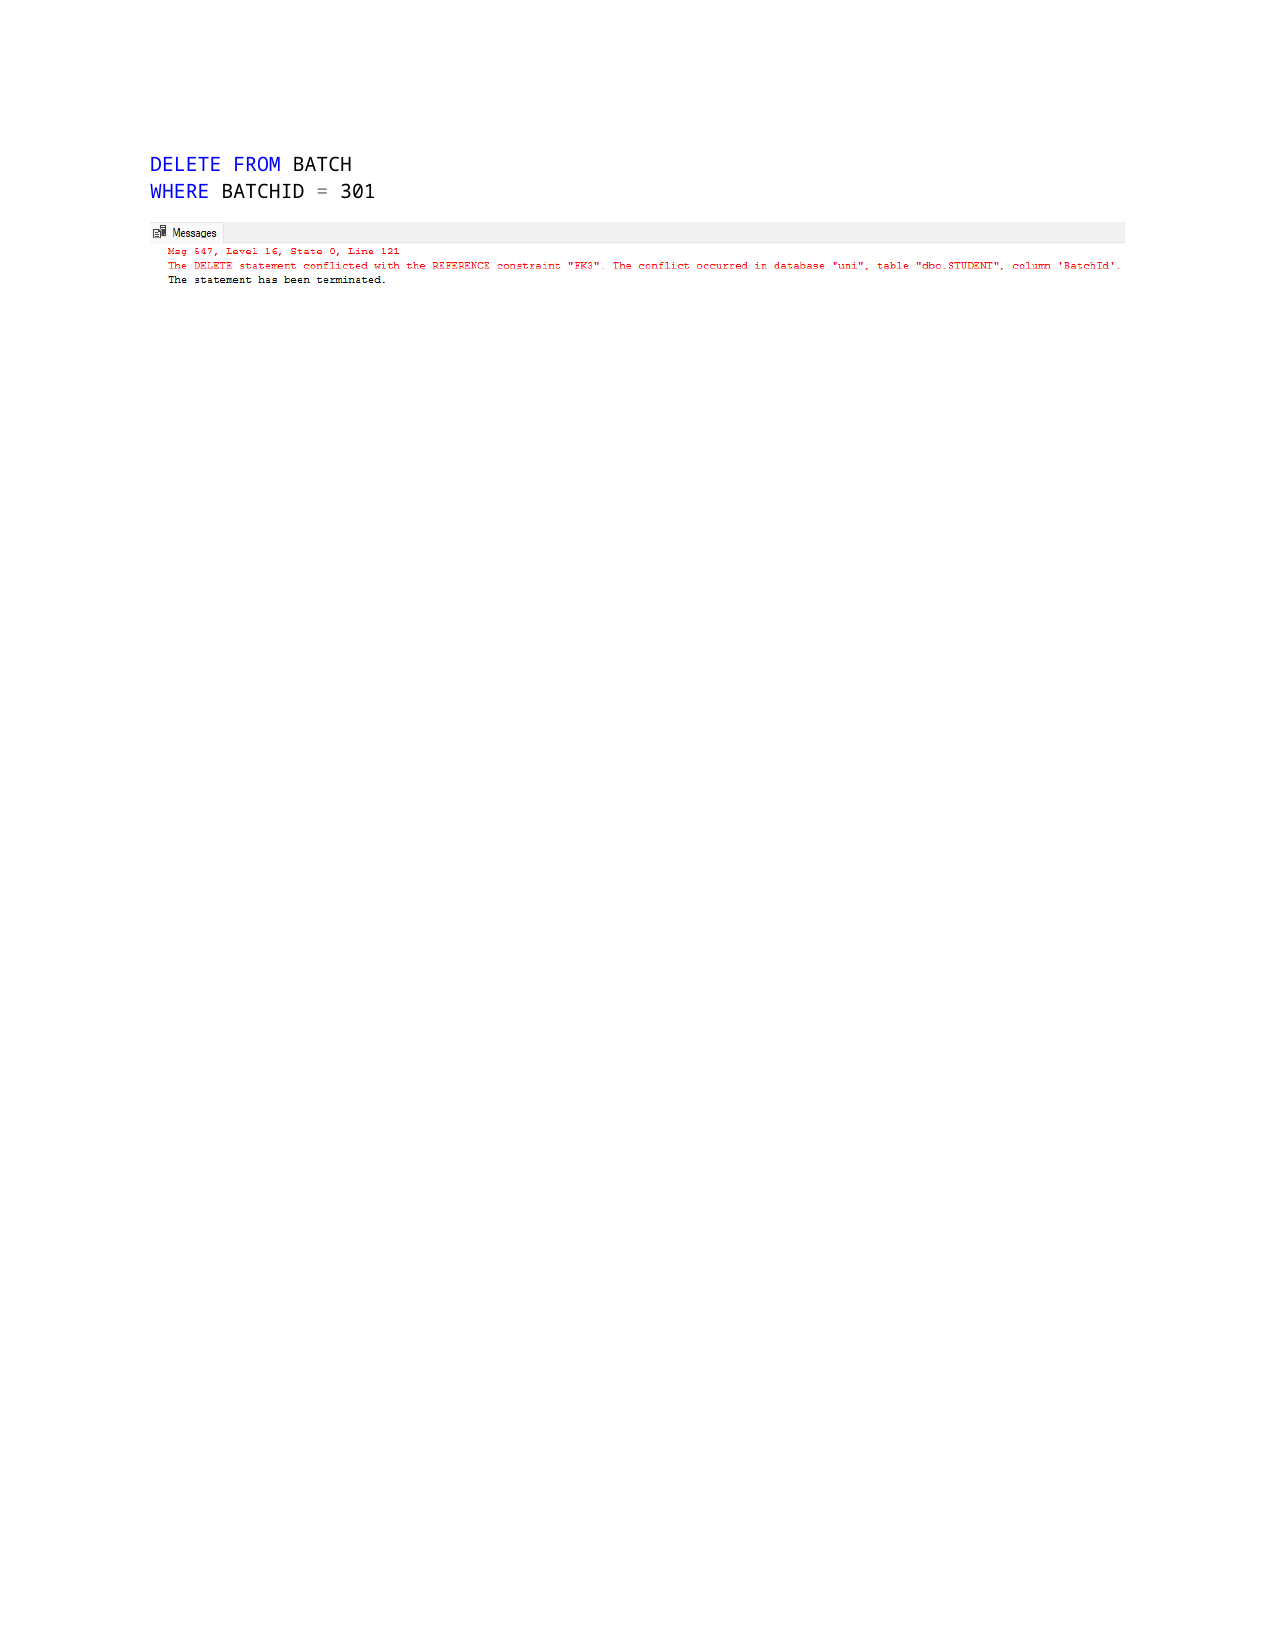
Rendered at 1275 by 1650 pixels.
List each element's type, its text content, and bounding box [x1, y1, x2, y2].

text WHERE BATCHID = 301 [150, 177, 1125, 204]
picture [150, 222, 1125, 299]
text DELETE FROM BATCH [150, 150, 1125, 177]
